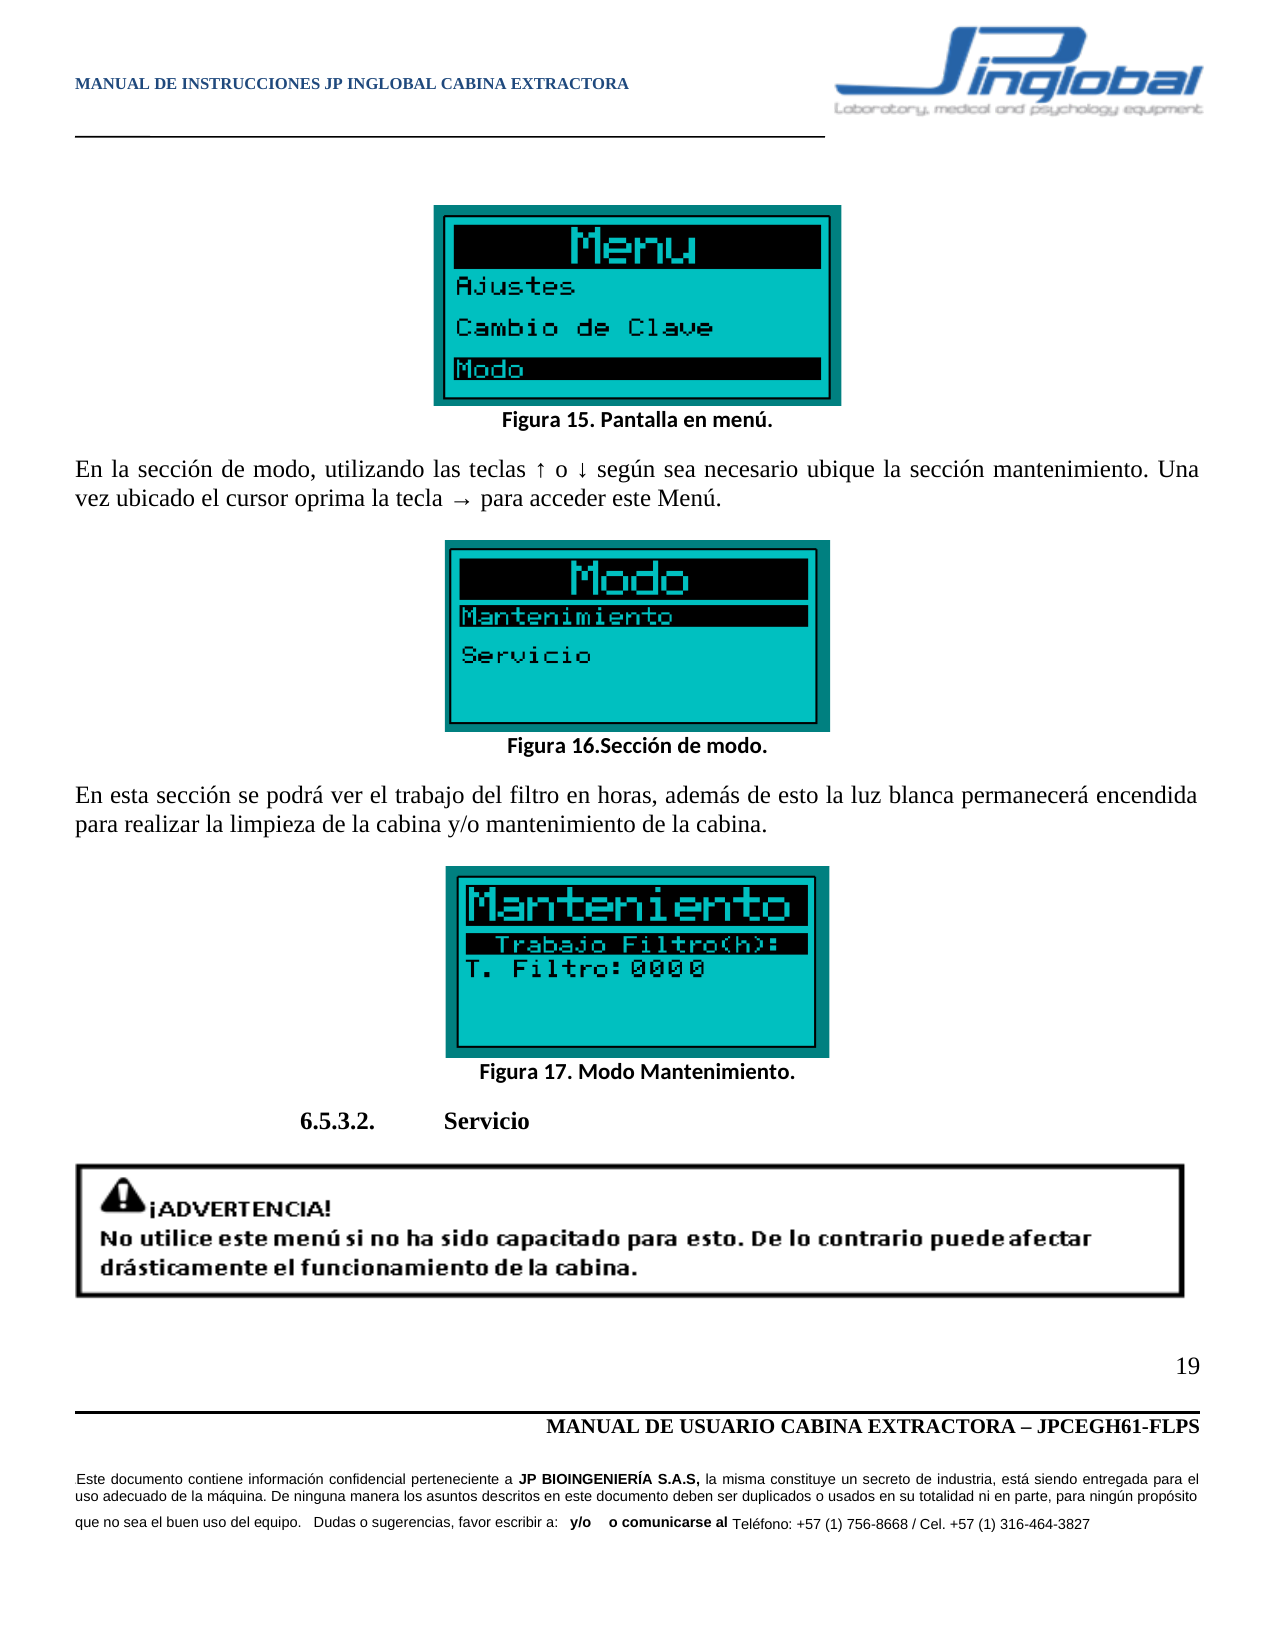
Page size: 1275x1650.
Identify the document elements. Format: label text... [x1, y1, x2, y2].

picture [812, 13, 1227, 130]
picture [433, 205, 842, 406]
text Figura 15. Pantalla en menú. [75, 406, 1200, 434]
text Figura 17. Modo Mantenimiento. [75, 1057, 1200, 1085]
picture [444, 540, 831, 732]
list Servicio [300, 1106, 1200, 1135]
text Figura 16.Sección de modo. [75, 731, 1200, 759]
picture [75, 1163, 1187, 1300]
picture [445, 866, 830, 1058]
text En la sección de modo, utilizando las teclas ↑ o ↓ según sea necesario ubique la sección mantenimiento. Una vez ubicado el cursor oprima la tecla → para acceder este Menú. [75, 454, 1200, 512]
text En esta sección se podrá ver el trabajo del filtro en horas, además de esto la luz blanca permanecerá encendida para realizar la limpieza de la cabina y/o mantenimiento de la cabina. [75, 780, 1200, 838]
